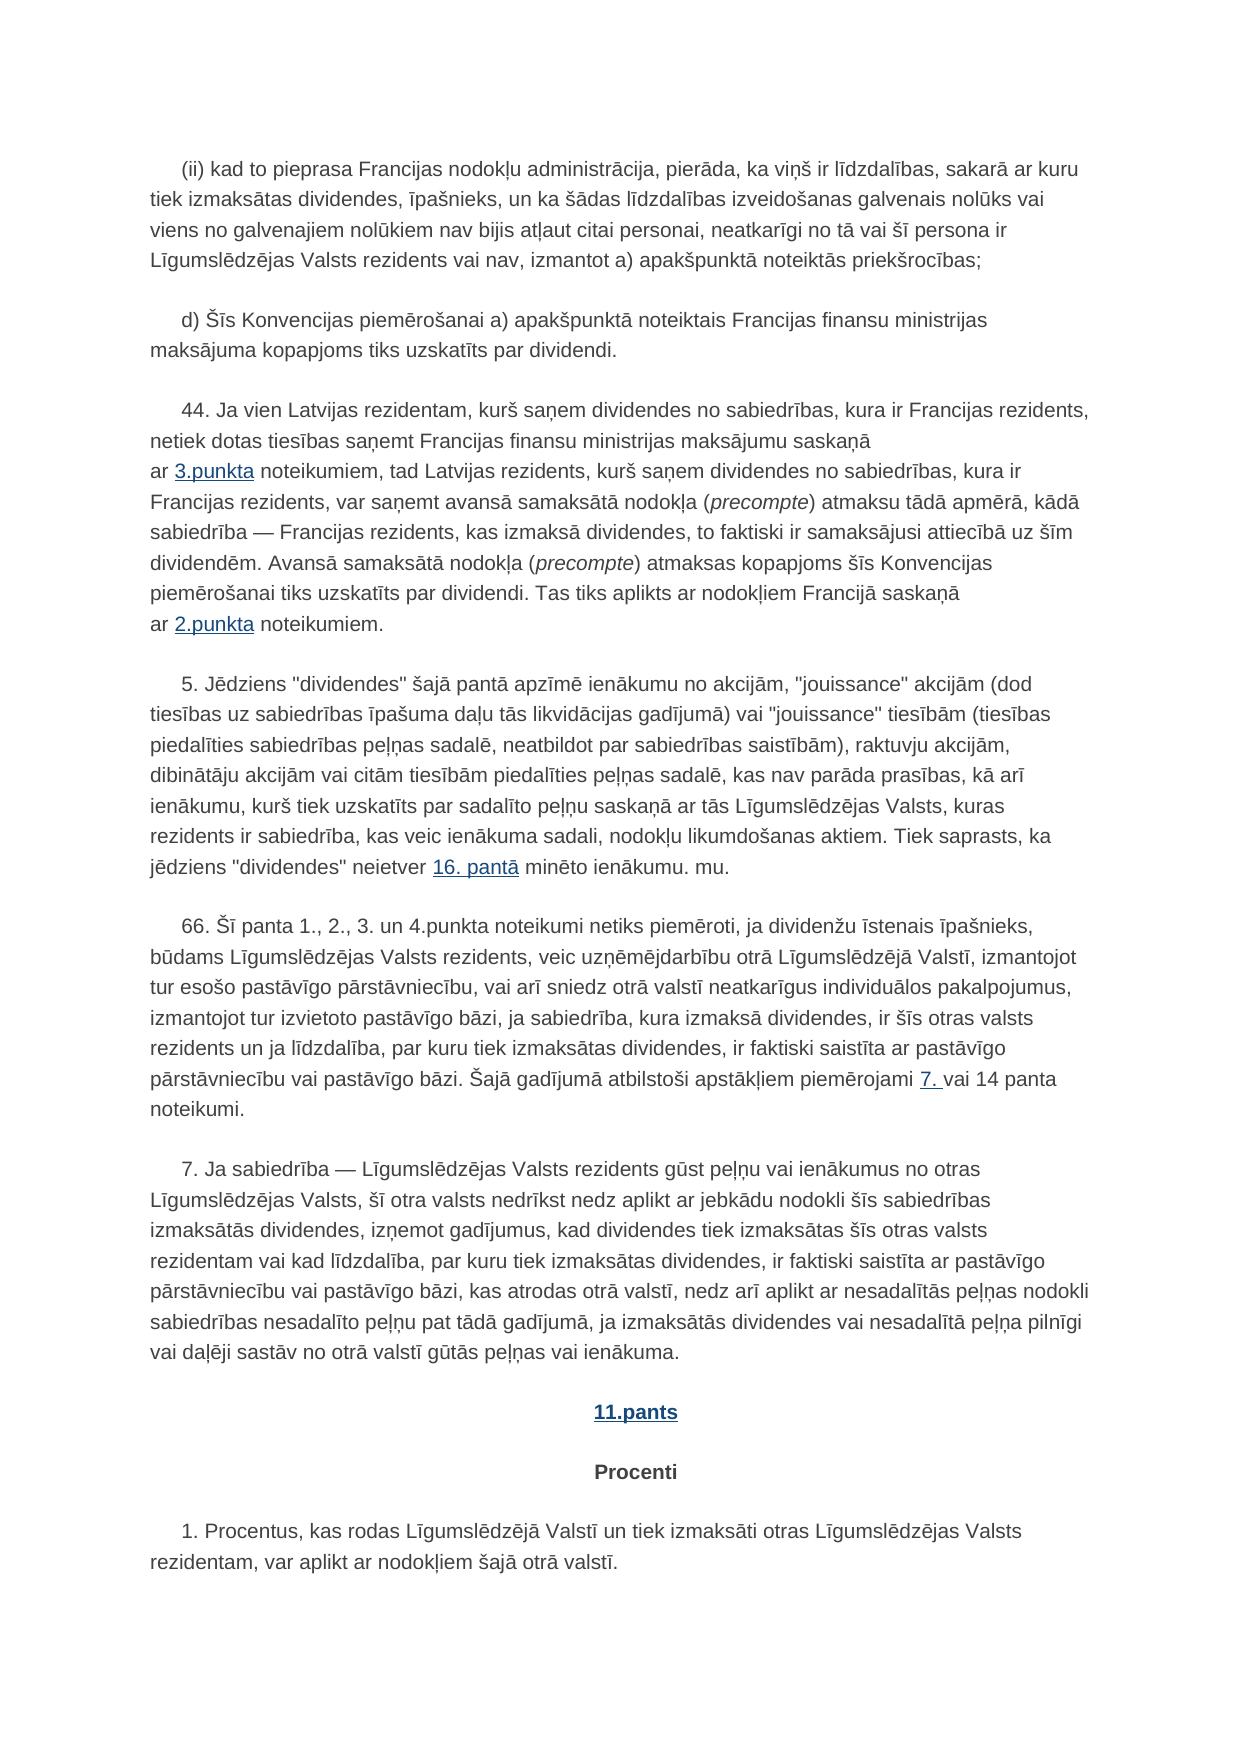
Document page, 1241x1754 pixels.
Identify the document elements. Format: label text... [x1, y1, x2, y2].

text Procenti [150, 1453, 1090, 1483]
text 1. Procentus, kas rodas Līgumslēdzējā Valstī un tiek izmaksāti otras Līgumslēdzējas Valsts rezidentam, var aplikt ar nodokļiem šajā otrā valstī. [150, 1513, 1090, 1574]
text (ii) kad to pieprasa Francijas nodokļu administrācija, pierāda, ka viņš ir līdzdalības, sakarā ar kuru tiek izmaksātas dividendes, īpašnieks, un ka šādas līdzdalības izveidošanas galvenais nolūks vai viens no galvenajiem nolūkiem nav bijis atļaut citai personai, neatkarīgi no tā vai šī persona ir Līgumslēdzējas Valsts rezidents vai nav, izmantot a) apakšpunktā noteiktās priekšrocības; [150, 150, 1090, 272]
text 11.pants [150, 1393, 1090, 1424]
text d) Šīs Konvencijas piemērošanai a) apakšpunktā noteiktais Francijas finansu ministrijas maksājuma kopapjoms tiks uzskatīts par dividendi. [150, 301, 1090, 362]
text 44. Ja vien Latvijas rezidentam, kurš saņem dividendes no sabiedrības, kura ir Francijas rezidents, netiek dotas tiesības saņemt Francijas finansu ministrijas maksājumu saskaņā ar 3.punkta noteikumiem, tad Latvijas rezidents, kurš saņem dividendes no sabiedrības, kura ir Francijas rezidents, var saņemt avansā samaksātā nodokļa (precompte) atmaksu tādā apmērā, kādā sabiedrība — Francijas rezidents, kas izmaksā dividendes, to faktiski ir samaksājusi attiecībā uz šīm dividendēm. Avansā samaksātā nodokļa (precompte) atmaksas kopapjoms šīs Konvencijas piemērošanai tiks uzskatīts par dividendi. Tas tiks aplikts ar nodokļiem Francijā saskaņā ar 2.punkta noteikumiem. [150, 391, 1090, 636]
text 5. Jēdziens "dividendes" šajā pantā apzīmē ienākumu no akcijām, "jouissance" akcijām (dod tiesības uz sabiedrības īpašuma daļu tās likvidācijas gadījumā) vai "jouissance" tiesībām (tiesības piedalīties sabiedrības peļņas sadalē, neatbildot par sabiedrības saistībām), raktuvju akcijām, dibinātāju akcijām vai citām tiesībām piedalīties peļņas sadalē, kas nav parāda prasības, kā arī ienākumu, kurš tiek uzskatīts par sadalīto peļņu saskaņā ar tās Līgumslēdzējas Valsts, kuras rezidents ir sabiedrība, kas veic ienākuma sadali, nodokļu likumdošanas aktiem. Tiek saprasts, ka jēdziens "dividendes" neietver 16. pantā minēto ienākumu. mu. [150, 665, 1090, 878]
text 7. Ja sabiedrība — Līgumslēdzējas Valsts rezidents gūst peļņu vai ienākumus no otras Līgumslēdzējas Valsts, šī otra valsts nedrīkst nedz aplikt ar jebkādu nodokli šīs sabiedrības izmaksātās dividendes, izņemot gadījumus, kad dividendes tiek izmaksātas šīs otras valsts rezidentam vai kad līdzdalība, par kuru tiek izmaksātas dividendes, ir faktiski saistīta ar pastāvīgo pārstāvniecību vai pastāvīgo bāzi, kas atrodas otrā valstī, nedz arī aplikt ar nesadalītās peļņas nodokli sabiedrības nesadalīto peļņu pat tādā gadījumā, ja izmaksātās dividendes vai nesadalītā peļņa pilnīgi vai daļēji sastāv no otrā valstī gūtās peļņas vai ienākuma. [150, 1150, 1090, 1364]
text 66. Šī panta 1., 2., 3. un 4.punkta noteikumi netiks piemēroti, ja dividenžu īstenais īpašnieks, būdams Līgumslēdzējas Valsts rezidents, veic uzņēmējdarbību otrā Līgumslēdzējā Valstī, izmantojot tur esošo pastāvīgo pārstāvniecību, vai arī sniedz otrā valstī neatkarīgus individuālos pakalpojumus, izmantojot tur izvietoto pastāvīgo bāzi, ja sabiedrība, kura izmaksā dividendes, ir šīs otras valsts rezidents un ja līdzdalība, par kuru tiek izmaksātas dividendes, ir faktiski saistīta ar pastāvīgo pārstāvniecību vai pastāvīgo bāzi. Šajā gadījumā atbilstoši apstākļiem piemērojami 7. vai 14 panta noteikumi. [150, 908, 1090, 1121]
